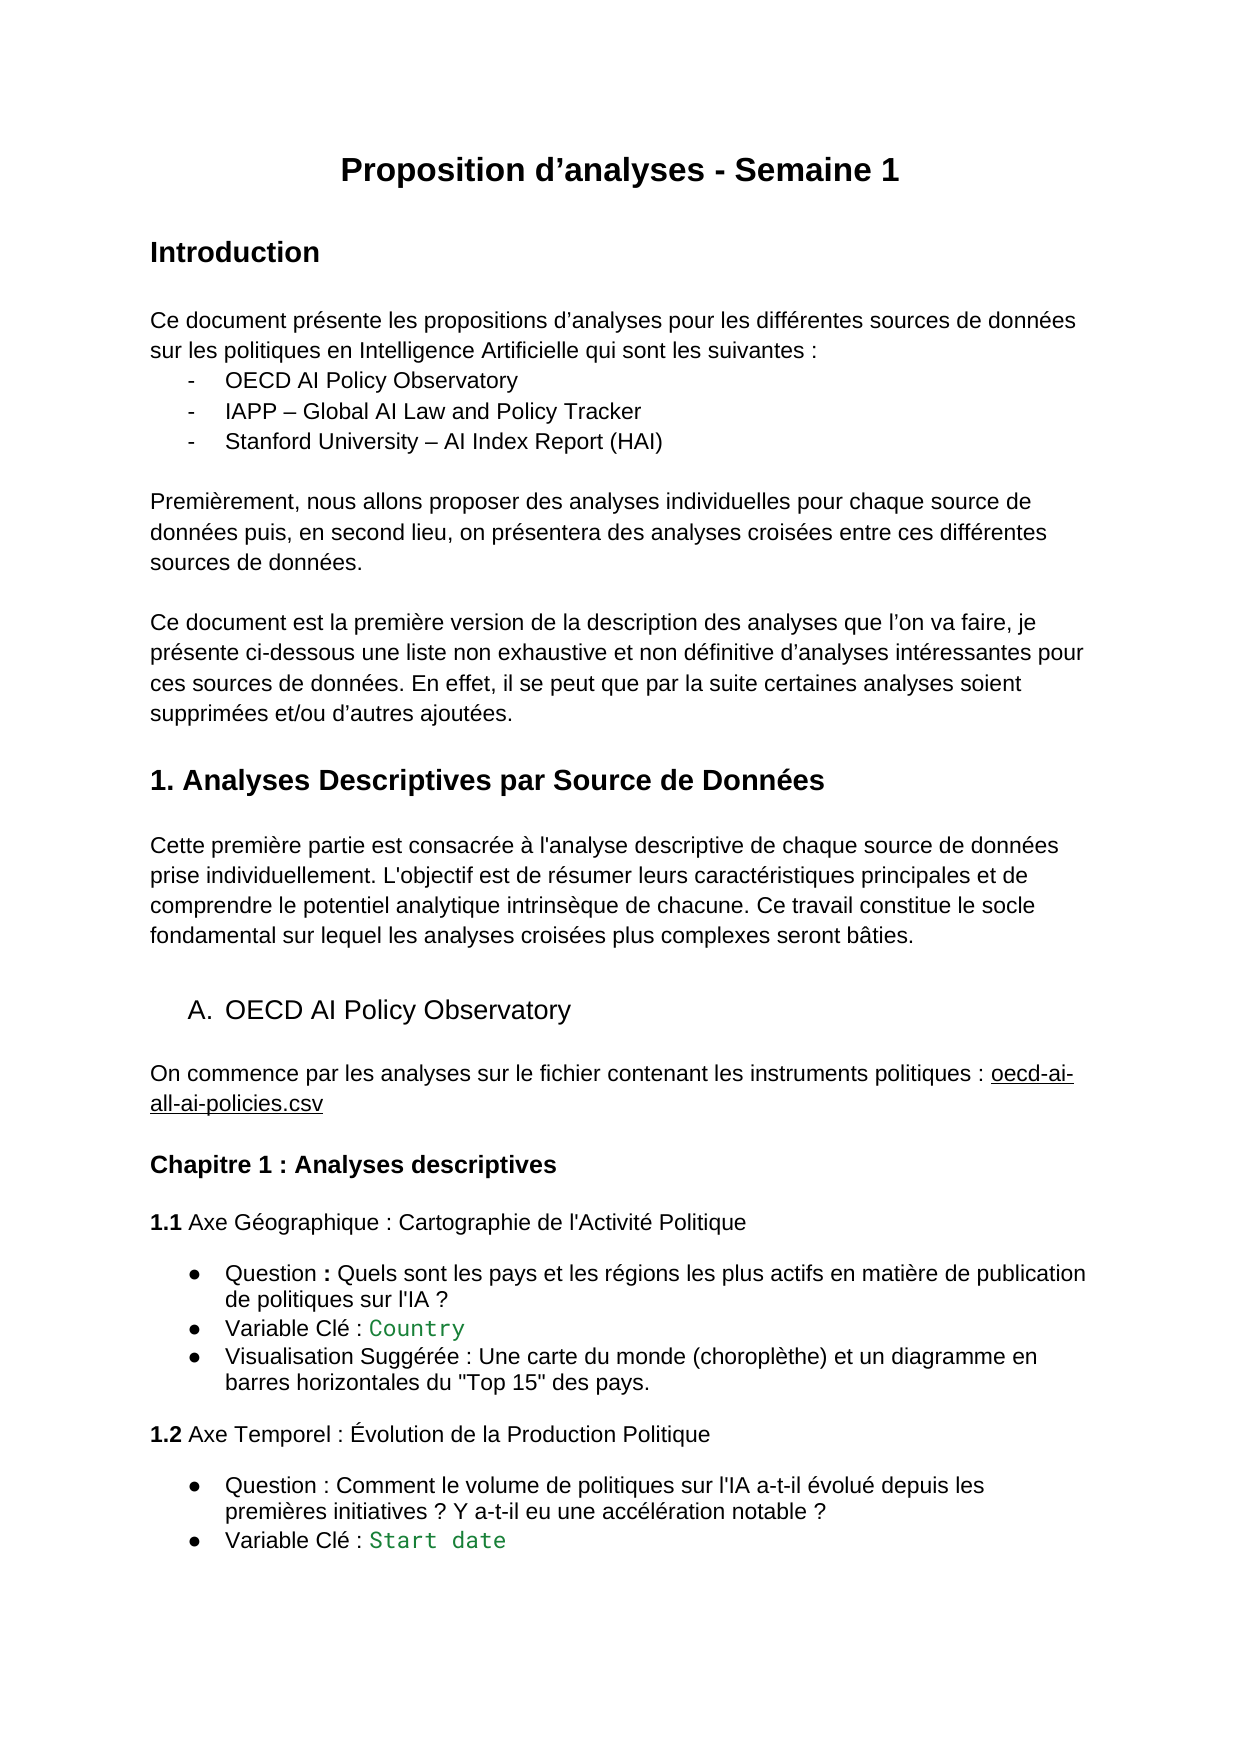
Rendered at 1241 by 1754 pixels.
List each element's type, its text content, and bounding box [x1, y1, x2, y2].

text Cette première partie est consacrée à l'analyse descriptive de chaque source de données prise individuellement. L'objectif est de résumer leurs caractéristiques principales et de comprendre le potentiel analytique intrinsèque de chacune. Ce travail constitue le socle fondamental sur lequel les analyses croisées plus complexes seront bâties. [150, 832, 1090, 949]
text Proposition d’analyses - Semaine 1 [150, 150, 1090, 188]
text Introduction [150, 235, 1090, 269]
list Visualisation Suggérée : Une carte du monde (choroplèthe) et un diagramme en barres horizontales du "Top 15" des pays. [187, 1343, 1090, 1396]
text Chapitre 1 : Analyses descriptives [150, 1151, 1090, 1179]
list Variable Clé : Country [187, 1313, 1090, 1343]
text On commence par les analyses sur le fichier contenant les instruments politiques : oecd-ai-all-ai-policies.csv [150, 1060, 1090, 1116]
text 1.2 Axe Temporel : Évolution de la Production Politique [150, 1421, 1090, 1447]
list Variable Clé : Start date [187, 1524, 1090, 1555]
text Premièrement, nous allons proposer des analyses individuelles pour chaque source de données puis, en second lieu, on présentera des analyses croisées entre ces différentes sources de données. [150, 488, 1090, 575]
text 1.1 Axe Géographique : Cartographie de l'Activité Politique [150, 1208, 1090, 1235]
list OECD AI Policy Observatory [187, 367, 1090, 394]
list Stanford University – AI Index Report (HAI) [187, 428, 1090, 454]
list IAPP – Global AI Law and Policy Tracker [187, 398, 1090, 424]
list OECD AI Policy Observatory [187, 994, 1090, 1025]
text Ce document est la première version de la description des analyses que l’on va faire, je présente ci-dessous une liste non exhaustive et non définitive d’analyses intéressantes pour ces sources de données. En effet, il se peut que par la suite certaines analyses soient supprimées et/ou d’autres ajoutées. [150, 609, 1090, 726]
text 1. Analyses Descriptives par Source de Données [150, 763, 1090, 796]
list Question : Comment le volume de politiques sur l'IA a-t-il évolué depuis les premières initiatives ? Y a-t-il eu une accélération notable ? [187, 1472, 1090, 1524]
list Question : Quels sont les pays et les régions les plus actifs en matière de publication de politiques sur l'IA ? [187, 1260, 1090, 1313]
text Ce document présente les propositions d’analyses pour les différentes sources de données sur les politiques en Intelligence Artificielle qui sont les suivantes : [150, 307, 1090, 363]
